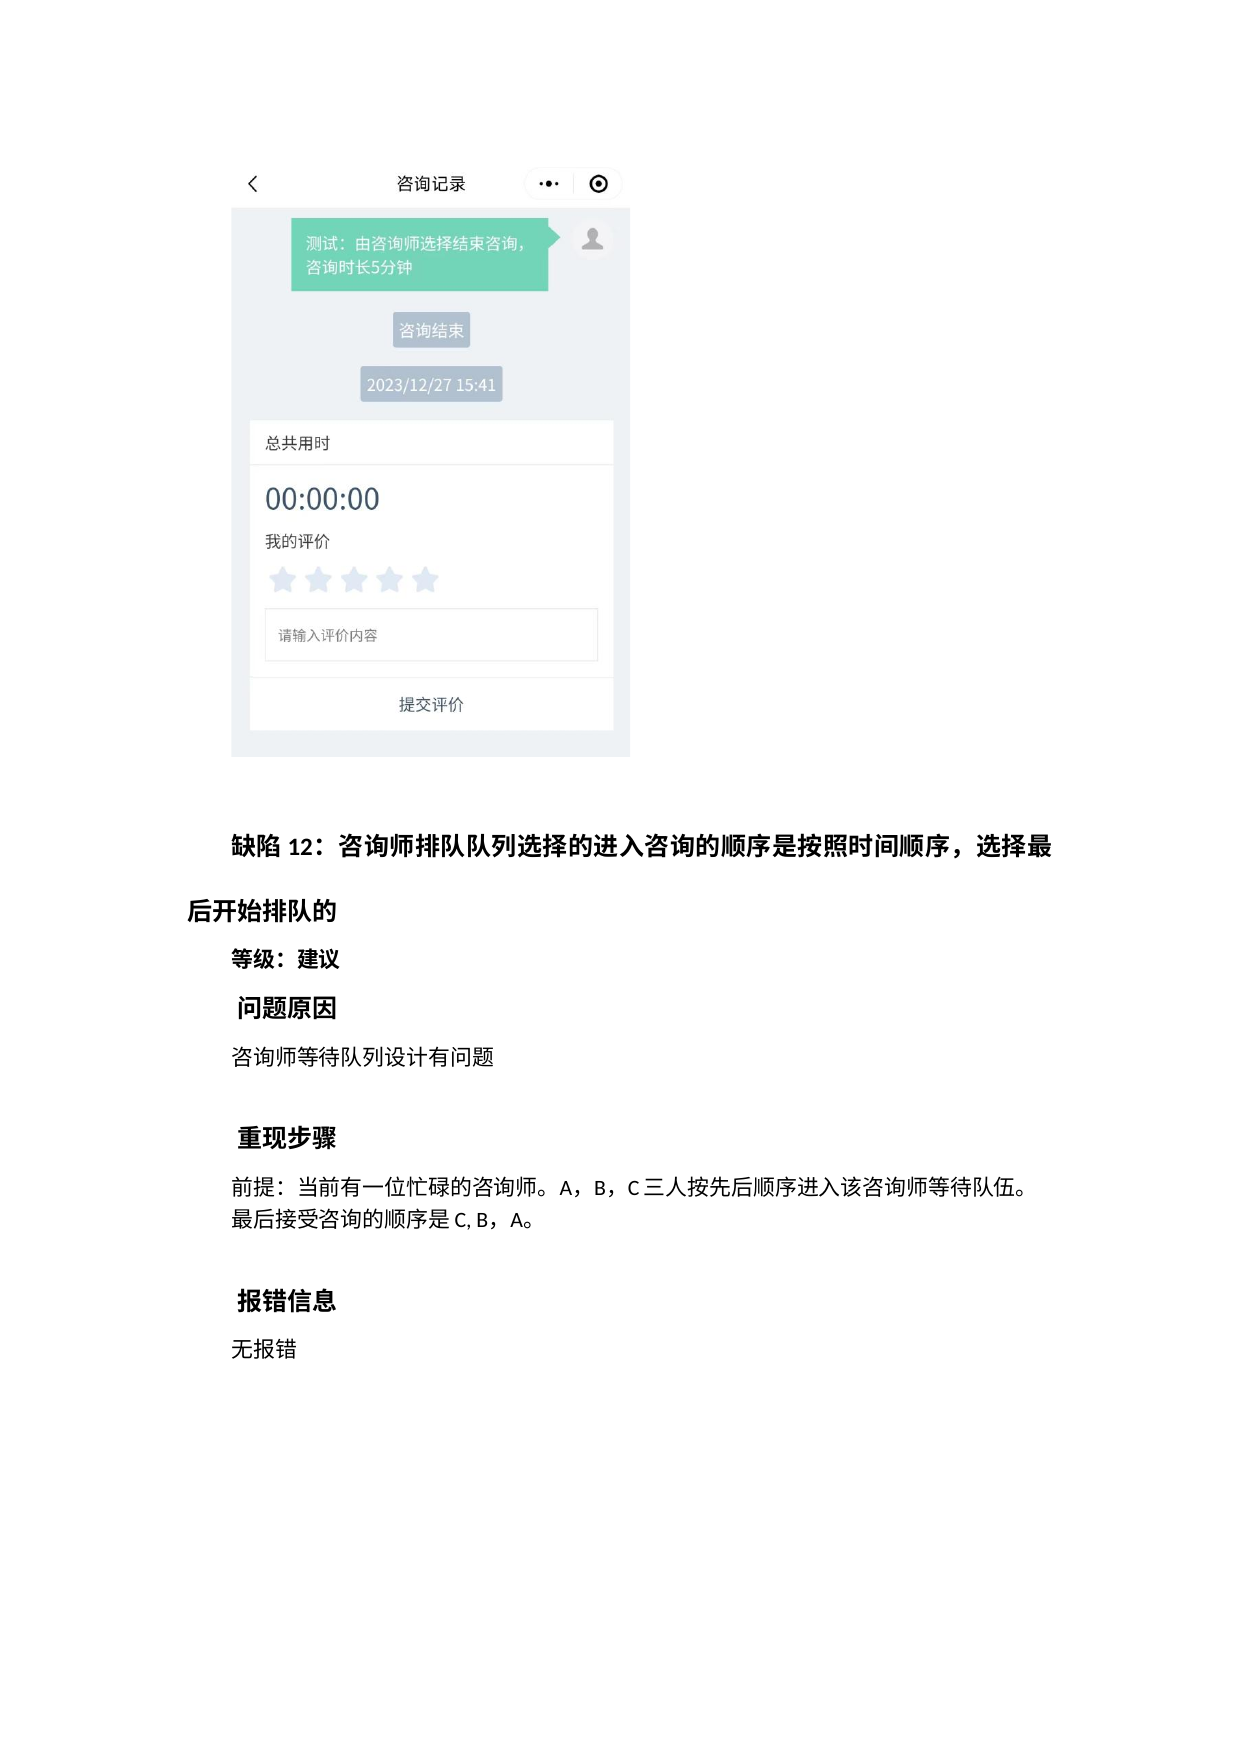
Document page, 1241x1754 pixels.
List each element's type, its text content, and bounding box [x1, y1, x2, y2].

text 缺陷12：咨询师排队队列选择的进入咨询的顺序是按照时间顺序，选择最后开始排队的 [187, 812, 1053, 942]
text 最后接受咨询的顺序是C, B，A。 [187, 1202, 1053, 1234]
text 无报错 [187, 1332, 1053, 1364]
text 等级：建议 [187, 942, 1053, 974]
text 前提：当前有一位忙碌的咨询师。A，B，C三人按先后顺序进入该咨询师等待队伍。 [187, 1169, 1053, 1202]
text 咨询师等待队列设计有问题 [187, 1039, 1053, 1072]
text 重现步骤 [187, 1104, 1053, 1169]
picture [231, 162, 630, 757]
text 问题原因 [187, 974, 1053, 1039]
text 报错信息 [187, 1267, 1053, 1332]
